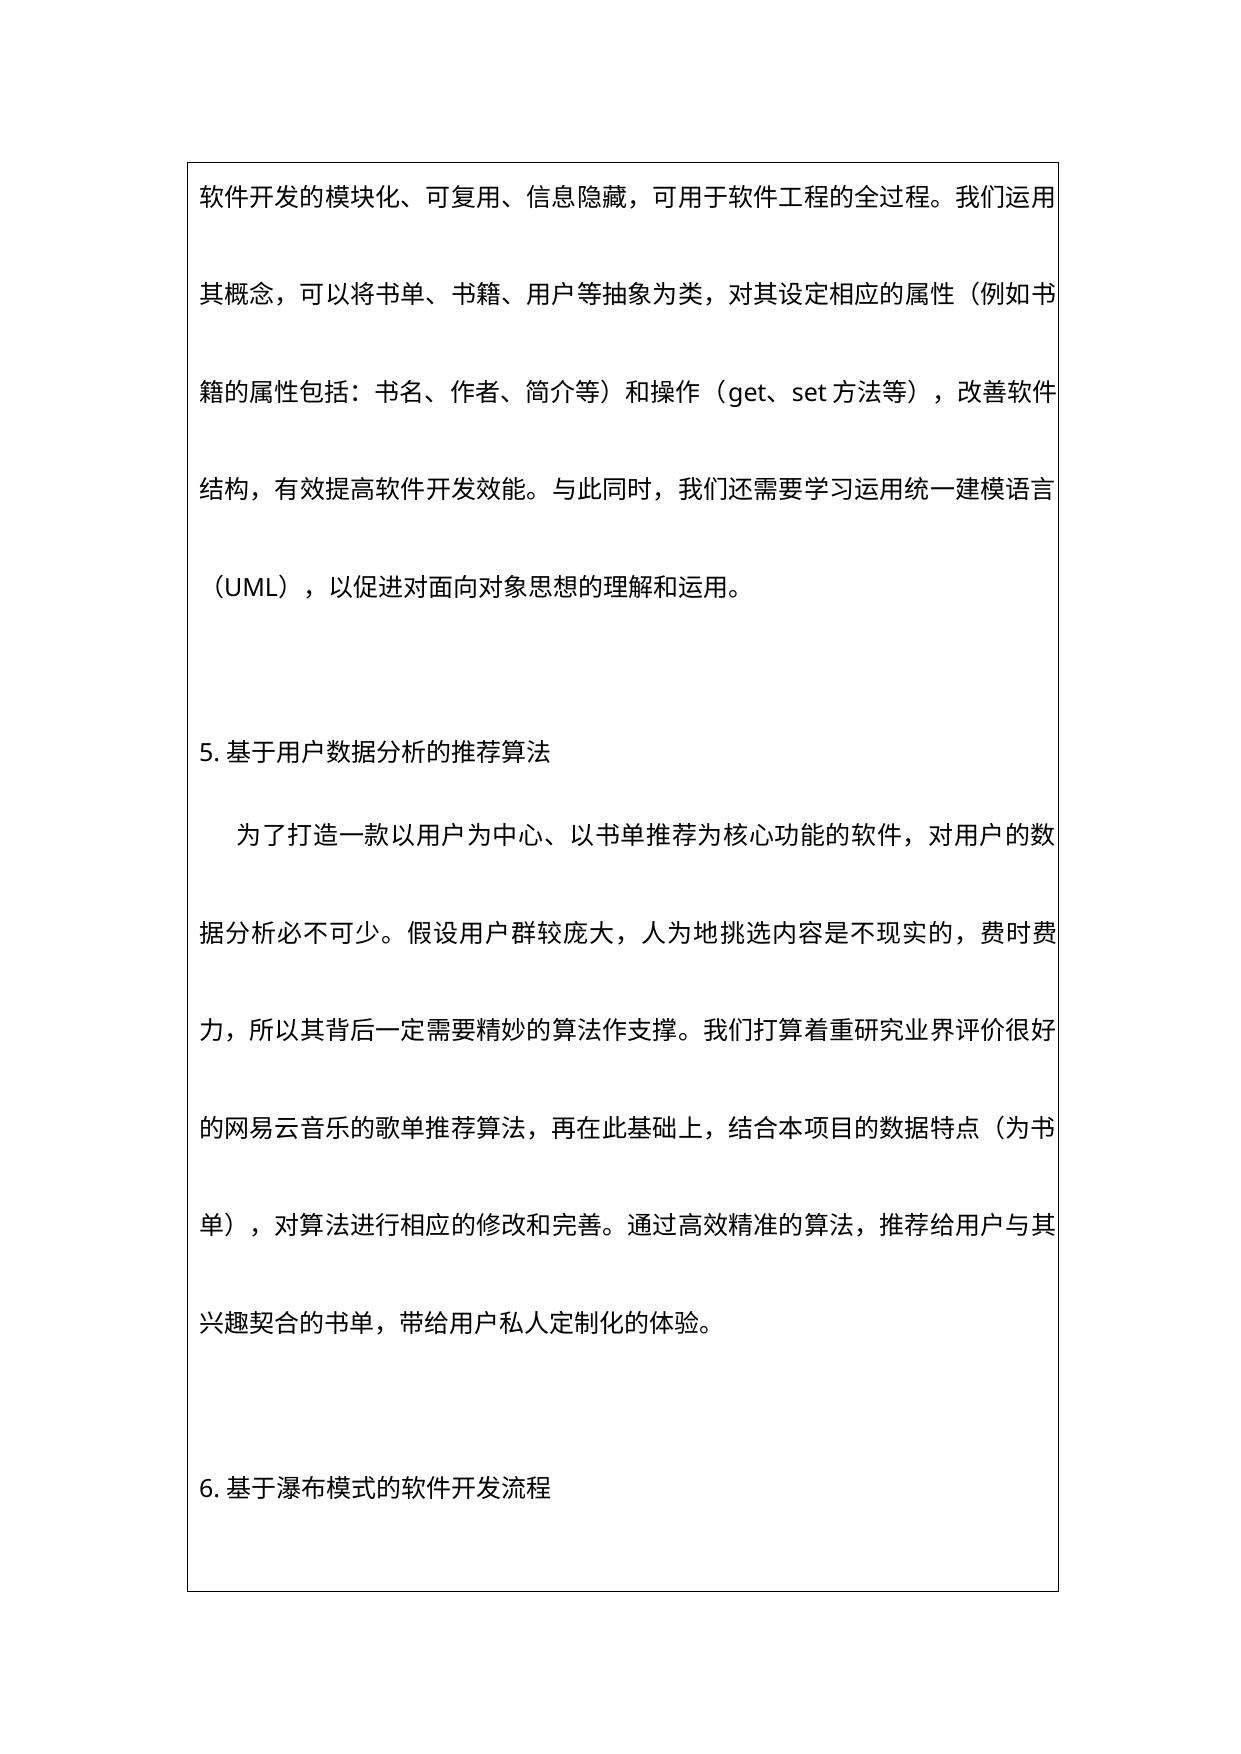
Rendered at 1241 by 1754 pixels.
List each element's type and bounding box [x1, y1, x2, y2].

table_cell [188, 163, 1058, 1591]
